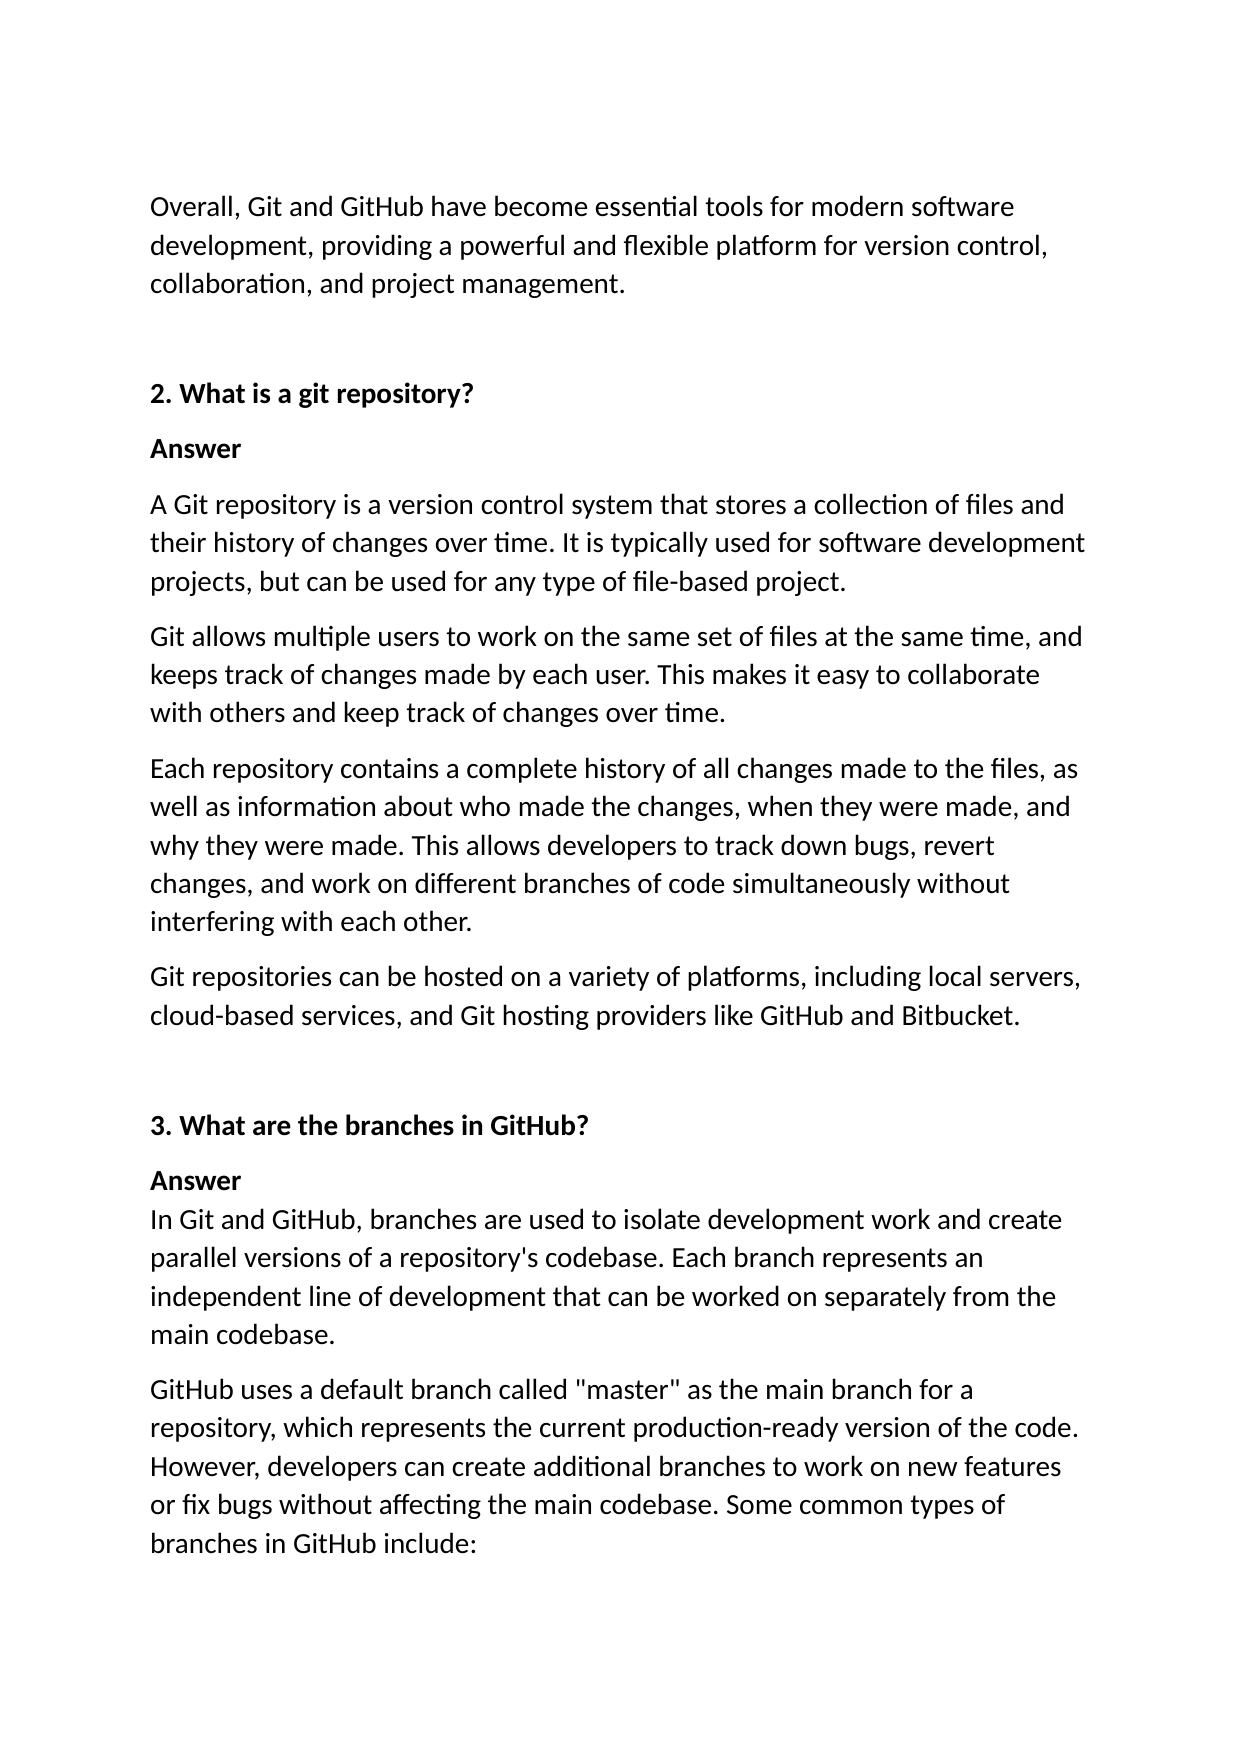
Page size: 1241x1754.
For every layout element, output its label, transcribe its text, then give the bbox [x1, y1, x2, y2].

text 3. What are the branches in GitHub? [150, 1107, 1090, 1143]
text Git allows multiple users to work on the same set of files at the same time, and keeps track of changes made by each user. This makes it easy to collaborate with others and keep track of changes over time. [150, 618, 1090, 730]
text Each repository contains a complete history of all changes made to the files, as well as information about who made the changes, when they were made, and why they were made. This allows developers to track down bugs, revert changes, and work on different branches of code simultaneously without interfering with each other. [150, 750, 1090, 939]
text Answer [150, 431, 1090, 466]
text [150, 150, 1090, 301]
text Answer In Git and GitHub, branches are used to isolate development work and create parallel versions of a repository's codebase. Each branch represents an independent line of development that can be worked on separately from the main codebase. [150, 1162, 1090, 1352]
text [150, 1371, 1090, 1599]
text A Git repository is a version control system that stores a collection of files and their history of changes over time. It is typically used for software development projects, but can be used for any type of file-based project. [150, 486, 1090, 598]
text Git repositories can be hosted on a variety of platforms, including local servers, cloud-based services, and Git hosting providers like GitHub and Bitbucket. [150, 958, 1090, 1033]
text 2. What is a git repository? [150, 376, 1090, 411]
